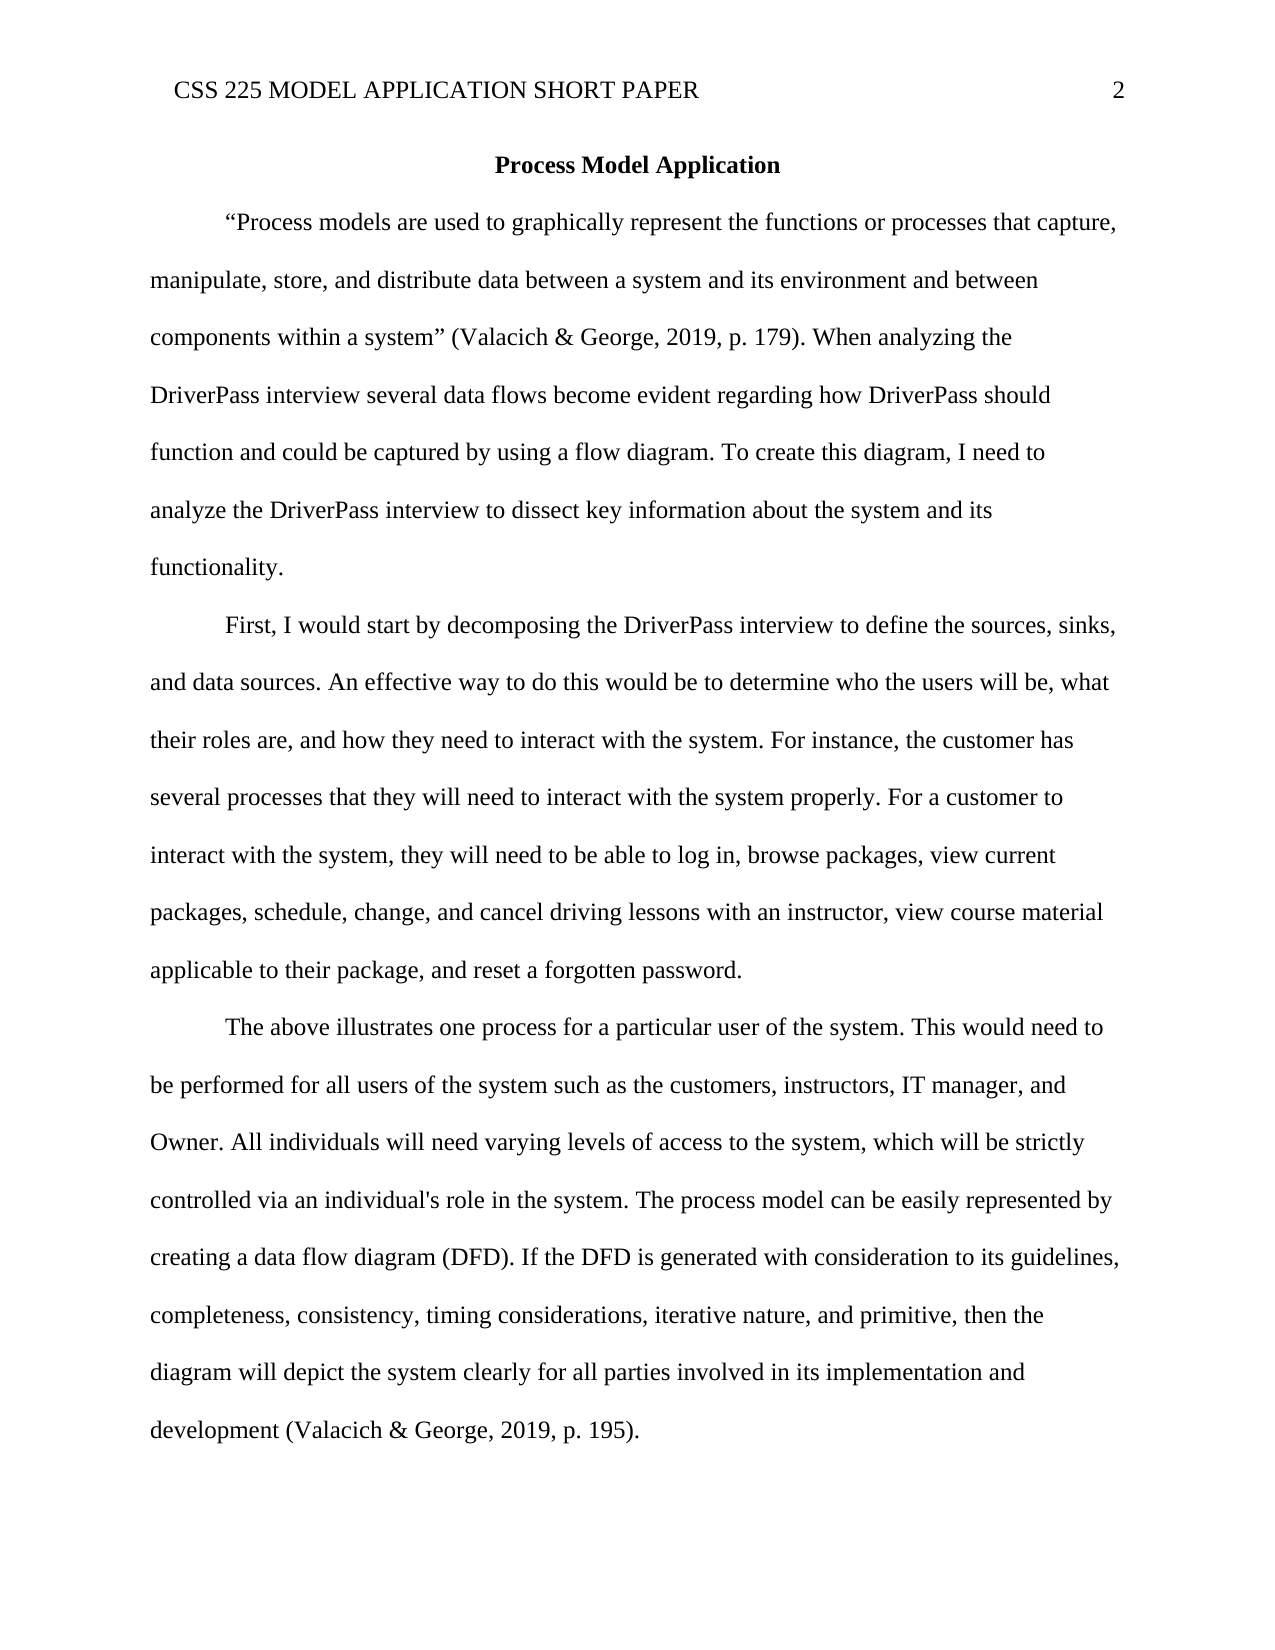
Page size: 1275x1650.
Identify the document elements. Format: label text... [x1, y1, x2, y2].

text First, I would start by decomposing the DriverPass interview to define the sources, sinks, and data sources. An effective way to do this would be to determine who the users will be, what their roles are, and how they need to interact with the system. For instance, the customer has several processes that they will need to interact with the system properly. For a customer to interact with the system, they will need to be able to log in, browse packages, view current packages, schedule, change, and cancel driving lessons with an instructor, view course material applicable to their package, and reset a forgotten password. [150, 610, 1125, 984]
subtitle Process Model Application [150, 150, 1125, 179]
text The above illustrates one process for a particular user of the system. This would need to be performed for all users of the system such as the customers, instructors, IT manager, and Owner. All individuals will need varying levels of access to the system, which will be strictly controlled via an individual's role in the system. The process model can be easily represented by creating a data flow diagram (DFD). If the DFD is generated with consideration to its guidelines, completeness, consistency, timing considerations, iterative nature, and primitive, then the diagram will depict the system clearly for all parties involved in its implementation and development (Valacich & George, 2019, p. 195). [150, 1012, 1125, 1444]
text “Process models are used to graphically represent the functions or processes that capture, manipulate, store, and distribute data between a system and its environment and between components within a system” (Valacich & George, 2019, p. 179). When analyzing the DriverPass interview several data flows become evident regarding how DriverPass should function and could be captured by using a flow diagram. To create this diagram, I need to analyze the DriverPass interview to dissect key information about the system and its functionality. [150, 207, 1125, 581]
